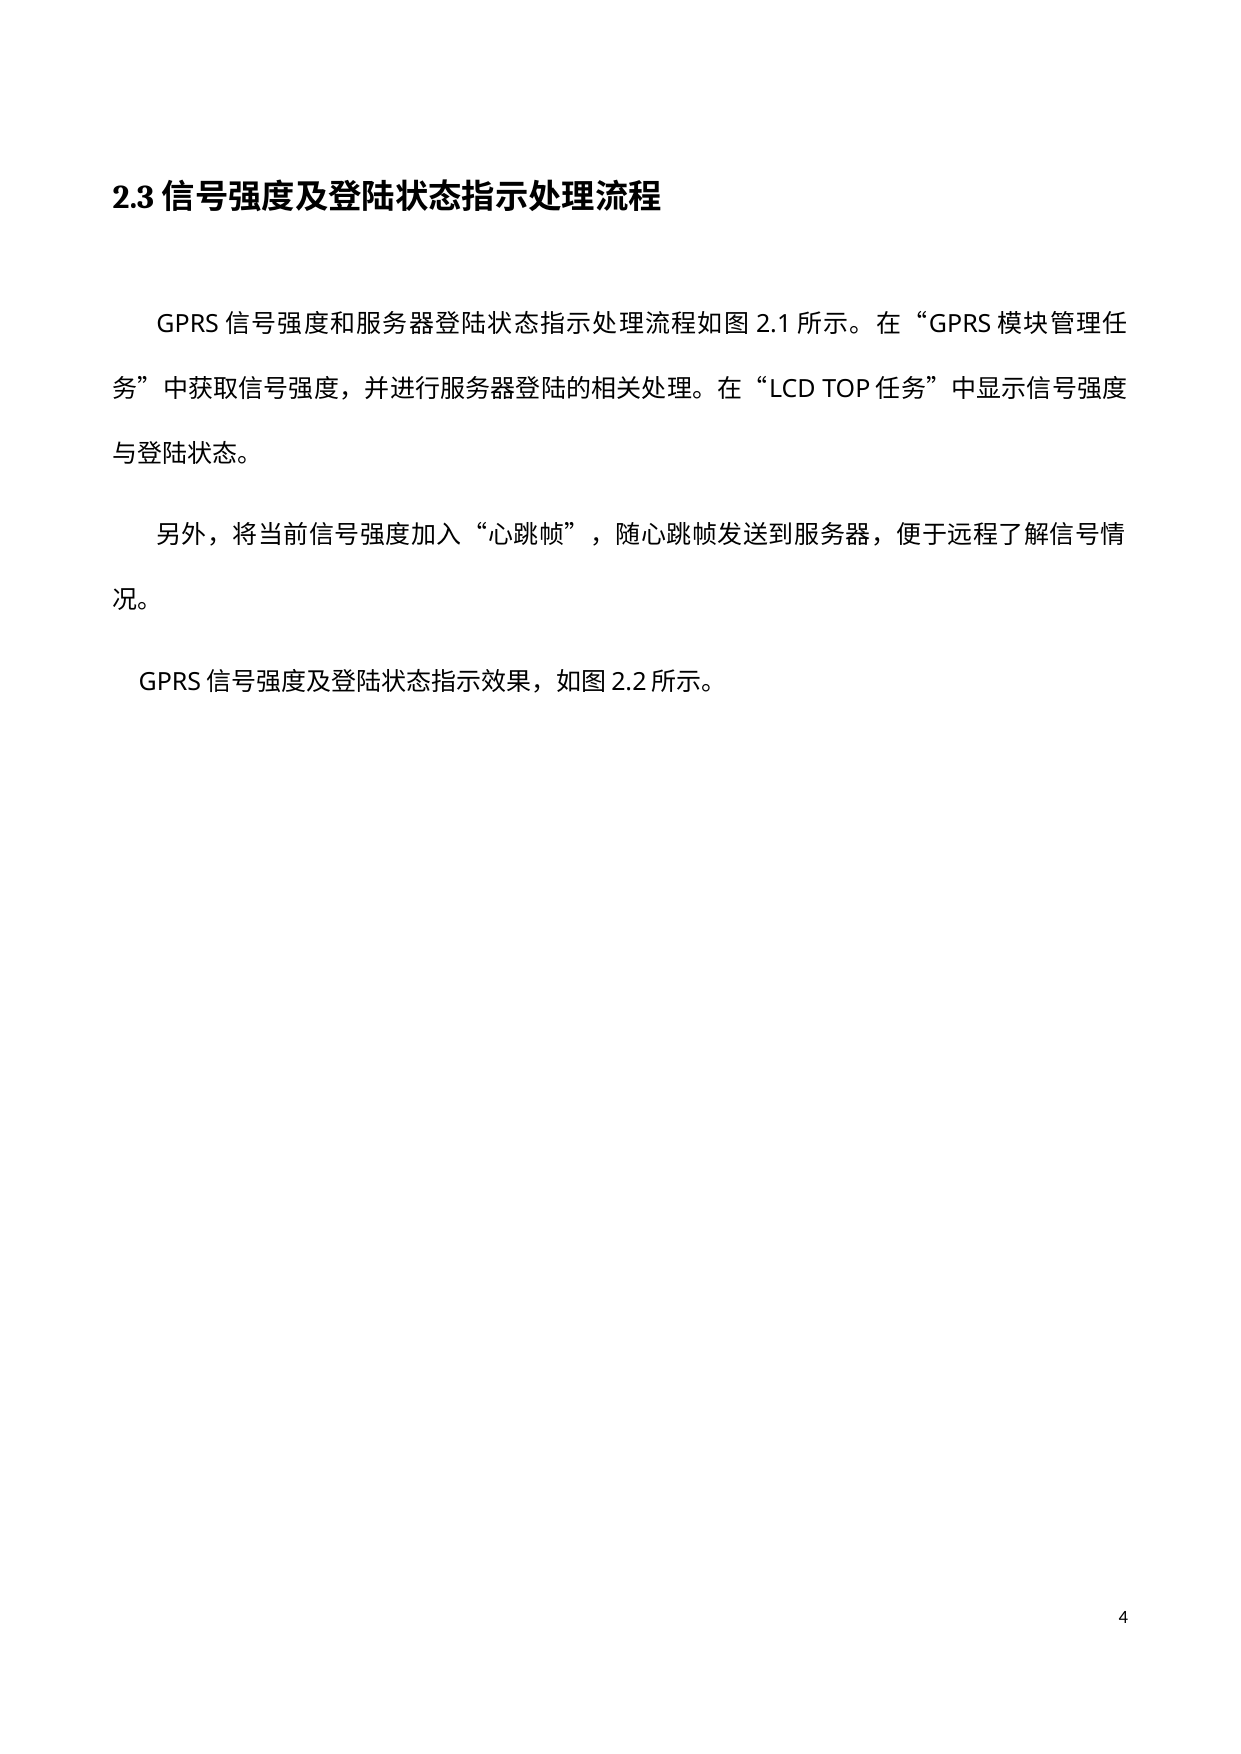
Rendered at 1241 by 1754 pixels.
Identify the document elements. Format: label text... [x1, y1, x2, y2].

text 另外，将当前信号强度加入“心跳帧”，随心跳帧发送到服务器，便于远程了解信号情况。 [112, 500, 1128, 630]
subtitle 2.3 信号强度及登陆状态指示处理流程 [112, 162, 1128, 227]
text GPRS信号强度和服务器登陆状态指示处理流程如图2.1所示。在“GPRS模块管理任务”中获取信号强度，并进行服务器登陆的相关处理。在“LCD TOP任务”中显示信号强度与登陆状态。 [112, 289, 1128, 484]
text GPRS信号强度及登陆状态指示效果，如图2.2所示。 [112, 647, 1128, 712]
